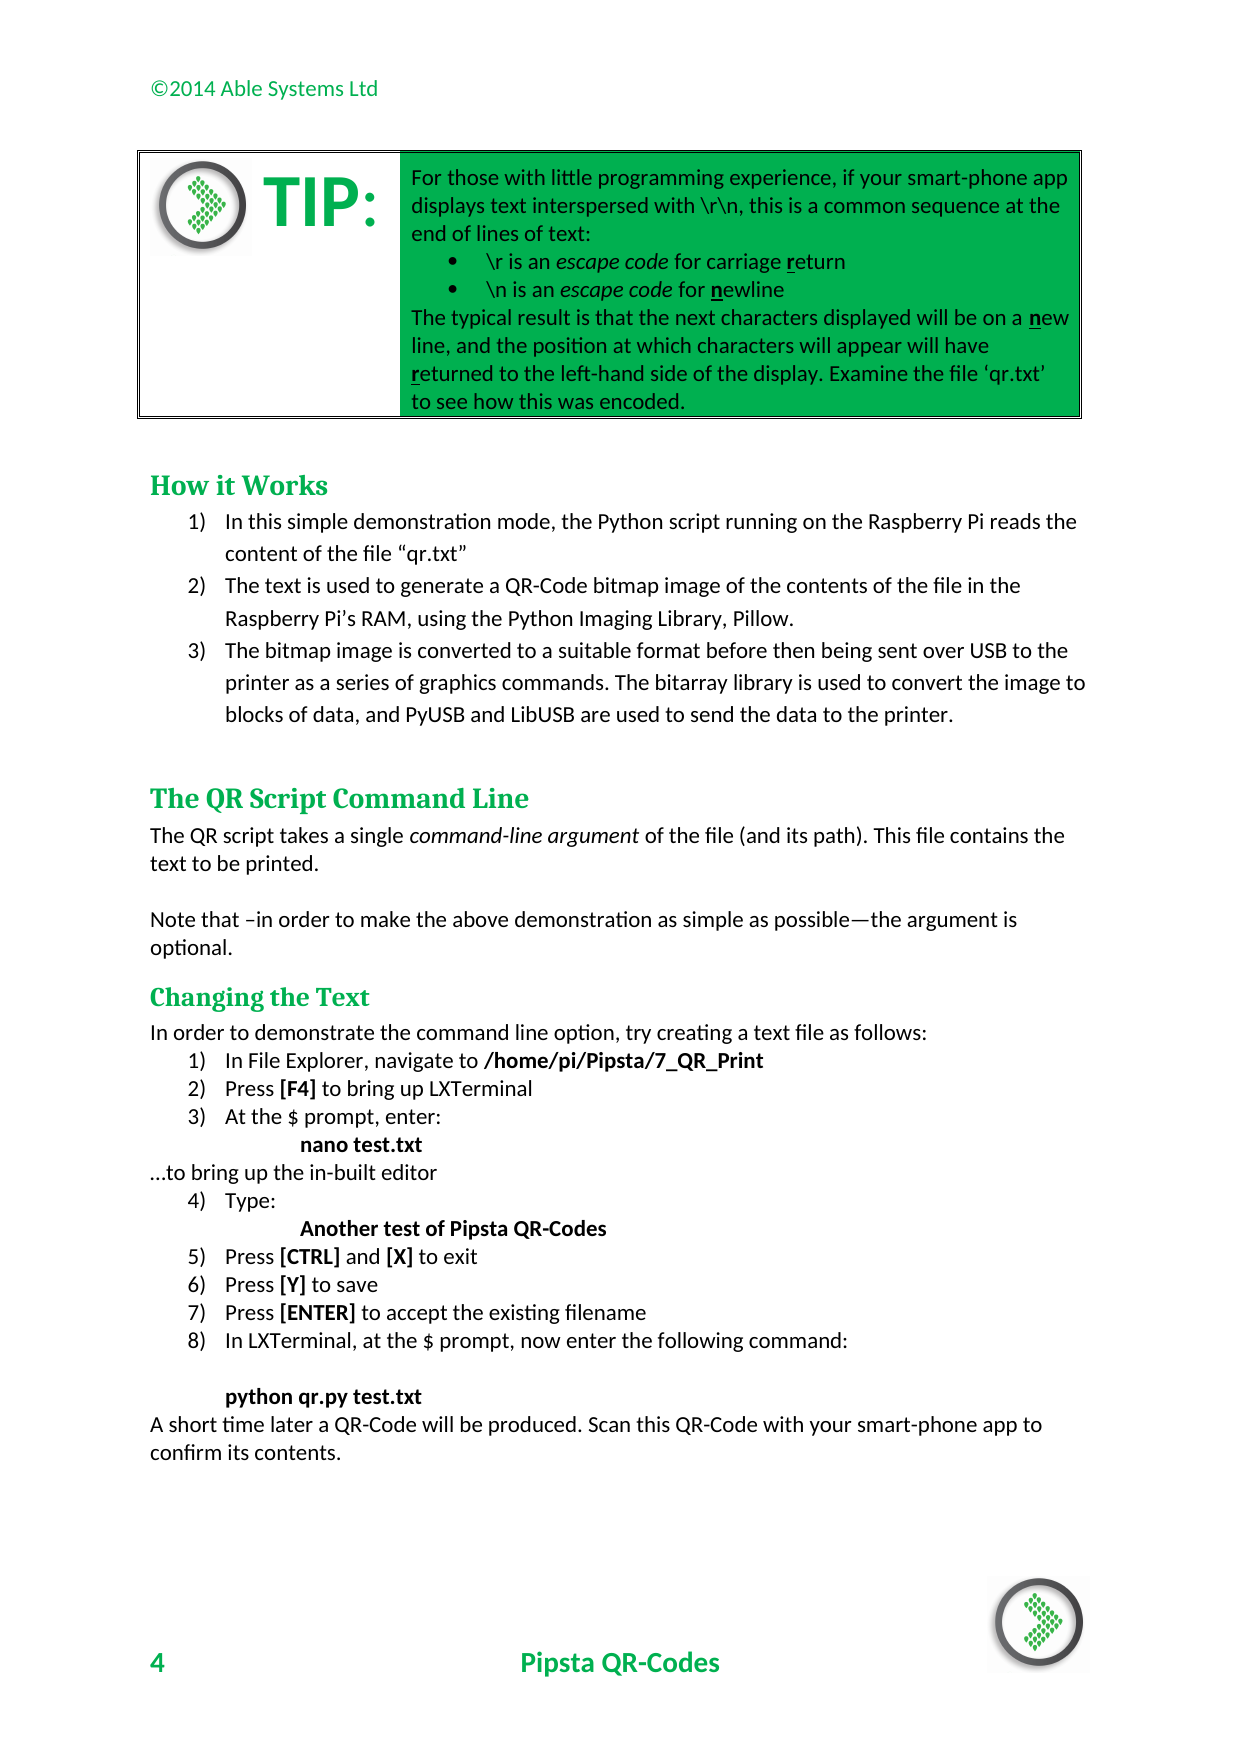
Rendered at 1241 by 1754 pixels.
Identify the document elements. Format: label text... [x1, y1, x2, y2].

list In LXTerminal, at the $ prompt, now enter the following command: [187, 1326, 1090, 1354]
subtitle How it Works [150, 469, 1090, 502]
list Press [ENTER] to accept the existing filename [187, 1298, 1090, 1326]
list Press [F4] to bring up LXTerminal [187, 1074, 1090, 1102]
text python qr.py test.txt [150, 1382, 1090, 1410]
list In this simple demonstration mode, the Python script running on the Raspberry Pi reads the content of the file “qr.txt” [187, 507, 1090, 567]
list At the $ prompt, enter: [187, 1102, 1090, 1130]
picture [986, 1576, 1091, 1673]
table_header For those with little programming experience, if your smart-phone app displays text interspersed with \r\n, this is a common sequence at the end of lines of text: \r is an escape code for carriage return \n is an escape code for newline The typical result is that the next characters displayed will be on a new line, and the position at which characters will appear will have returned to the left-hand side of the display. Examine the file ‘qr.txt’ to see how this was encoded. [400, 153, 1079, 416]
list In File Explorer, navigate to /home/pi/Pipsta/7_QR_Print [187, 1046, 1090, 1074]
list The text is used to generate a QR-Code bitmap image of the contents of the file in the Raspberry Pi’s RAM, using the Python Imaging Library, Pillow. [187, 572, 1090, 632]
subtitle The QR Script Command Line [150, 782, 1090, 816]
list Press [Y] to save [187, 1270, 1090, 1298]
text …to bring up the in-built editor [150, 1158, 1090, 1186]
list Another test of Pipsta QR-Codes [300, 1214, 1090, 1242]
list Press [CTRL] and [X] to exit [187, 1242, 1090, 1270]
text The QR script takes a single command-line argument of the file (and its path). This file contains the text to be printed. [150, 821, 1090, 877]
text In order to demonstrate the command line option, try creating a text file as follows: [150, 1018, 1090, 1046]
table_header [140, 153, 252, 416]
list The bitmap image is converted to a suitable format before then being sent over USB to the printer as a series of graphics commands. The bitarray library is used to convert the image to blocks of data, and PyUSB and LibUSB are used to send the data to the printer. [187, 636, 1090, 728]
text A short time later a QR-Code will be produced. Scan this QR-Code with your smart-phone app to confirm its contents. [150, 1410, 1090, 1466]
picture [150, 158, 253, 256]
subtitle Changing the Text [150, 982, 1090, 1013]
text Note that –in order to make the above demonstration as simple as possible—the argument is optional. [150, 905, 1090, 961]
list Type: [187, 1186, 1090, 1214]
table_header TIP: [252, 153, 400, 416]
list nano test.txt [300, 1130, 1090, 1158]
